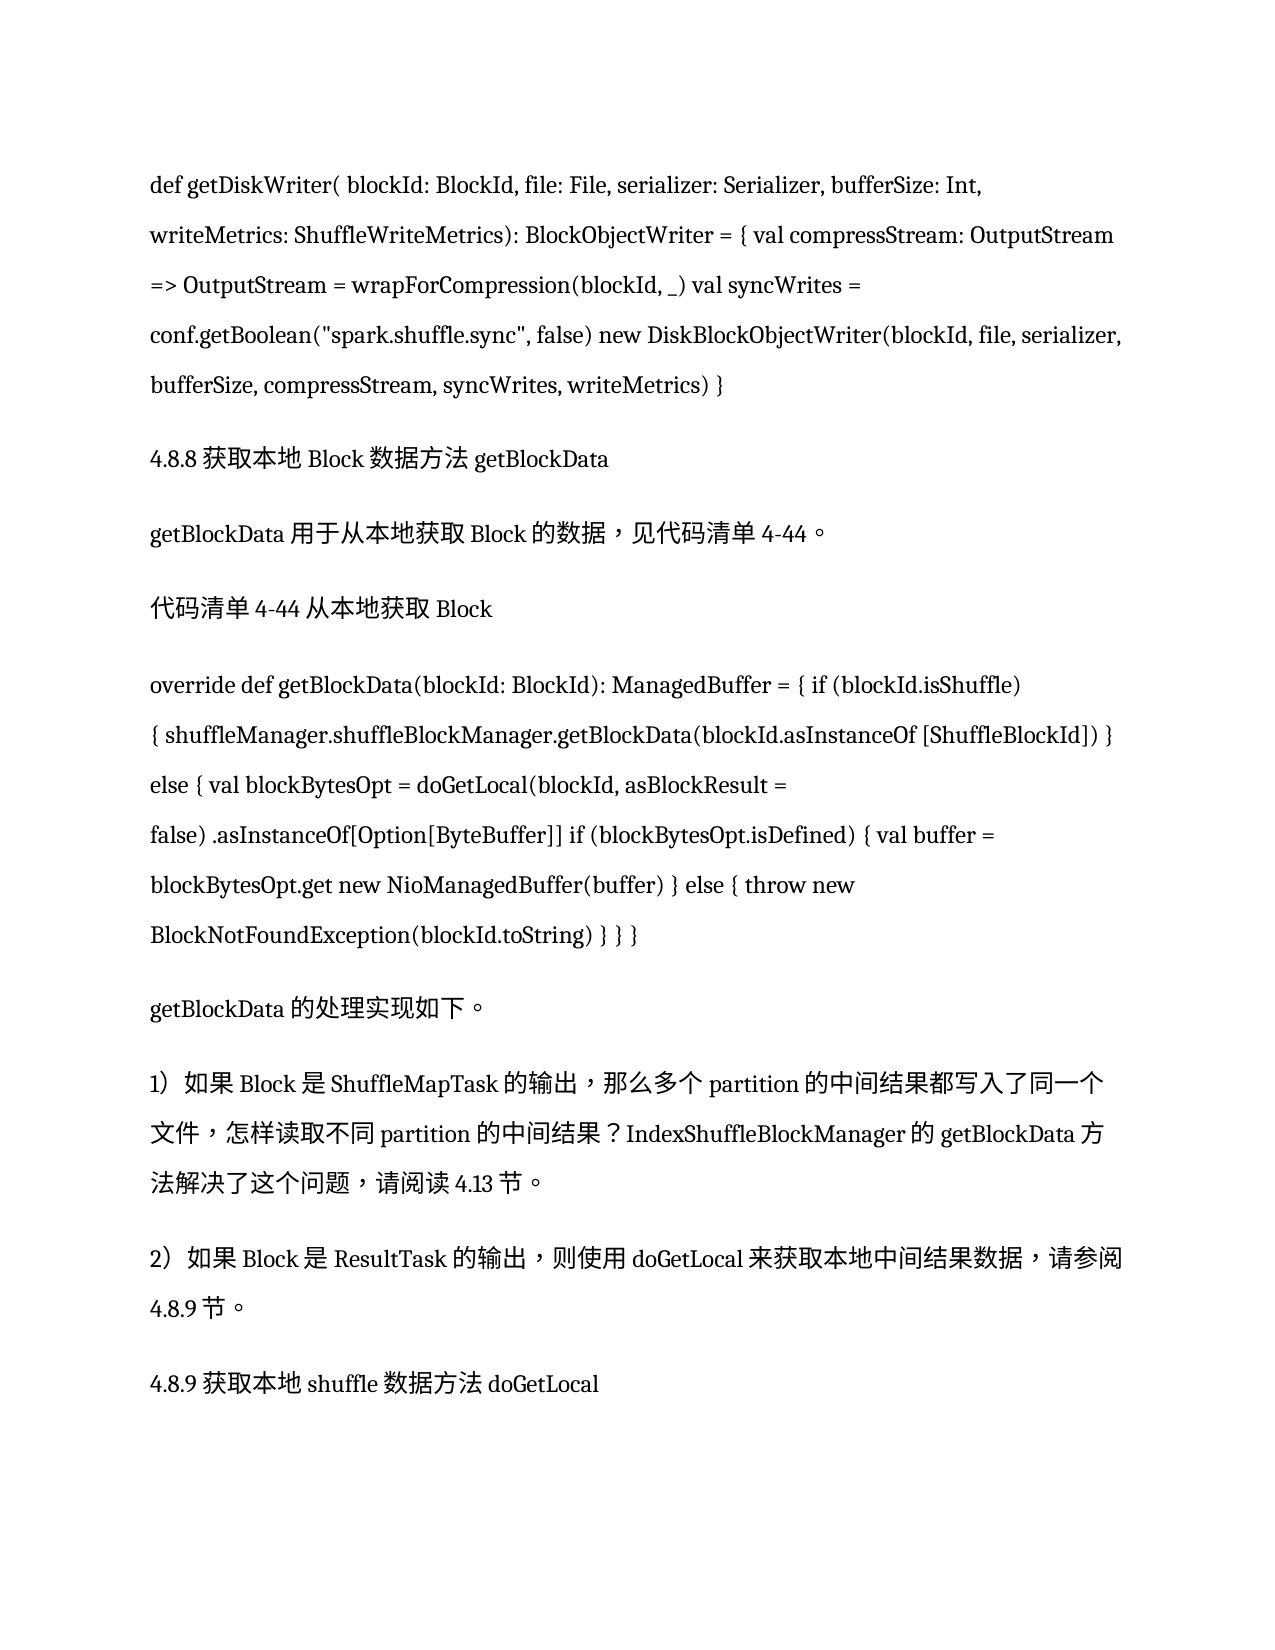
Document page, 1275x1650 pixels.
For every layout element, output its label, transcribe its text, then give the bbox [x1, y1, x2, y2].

text def getDiskWriter( blockId: BlockId, file: File, serializer: Serializer, bufferSize: Int, writeMetrics: ShuffleWriteMetrics): BlockObjectWriter = { val compressStream: OutputStream => OutputStream = wrapForCompression(blockId, _) val syncWrites = conf.getBoolean("spark.shuffle.sync", false) new DiskBlockObjectWriter(blockId, file, serializer, bufferSize, compressStream, syncWrites, writeMetrics) } [150, 150, 1125, 400]
text 代码清单4-44 从本地获取Block [150, 575, 1125, 625]
text 4.8.8 获取本地Block数据方法getBlockData [150, 425, 1125, 475]
text override def getBlockData(blockId: BlockId): ManagedBuffer = { if (blockId.isShuffle) { shuffleManager.shuffleBlockManager.getBlockData(blockId.asInstanceOf [ShuffleBlockId]) } else { val blockBytesOpt = doGetLocal(blockId, asBlockResult = false) .asInstanceOf[Option[ByteBuffer]] if (blockBytesOpt.isDefined) { val buffer = blockBytesOpt.get new NioManagedBuffer(buffer) } else { throw new BlockNotFoundException(blockId.toString) } } } [150, 650, 1125, 950]
text 2）如果Block是ResultTask的输出，则使用doGetLocal来获取本地中间结果数据，请参阅4.8.9节。 [150, 1225, 1125, 1325]
text getBlockData用于从本地获取Block的数据，见代码清单4-44。 [150, 500, 1125, 550]
text 1）如果Block是ShuffleMapTask的输出，那么多个partition的中间结果都写入了同一个文件，怎样读取不同partition的中间结果？IndexShuffleBlockManager的getBlockData方法解决了这个问题，请阅读4.13节。 [150, 1050, 1125, 1200]
text getBlockData的处理实现如下。 [150, 975, 1125, 1025]
text 4.8.9 获取本地shuffle数据方法doGetLocal [150, 1350, 1125, 1400]
